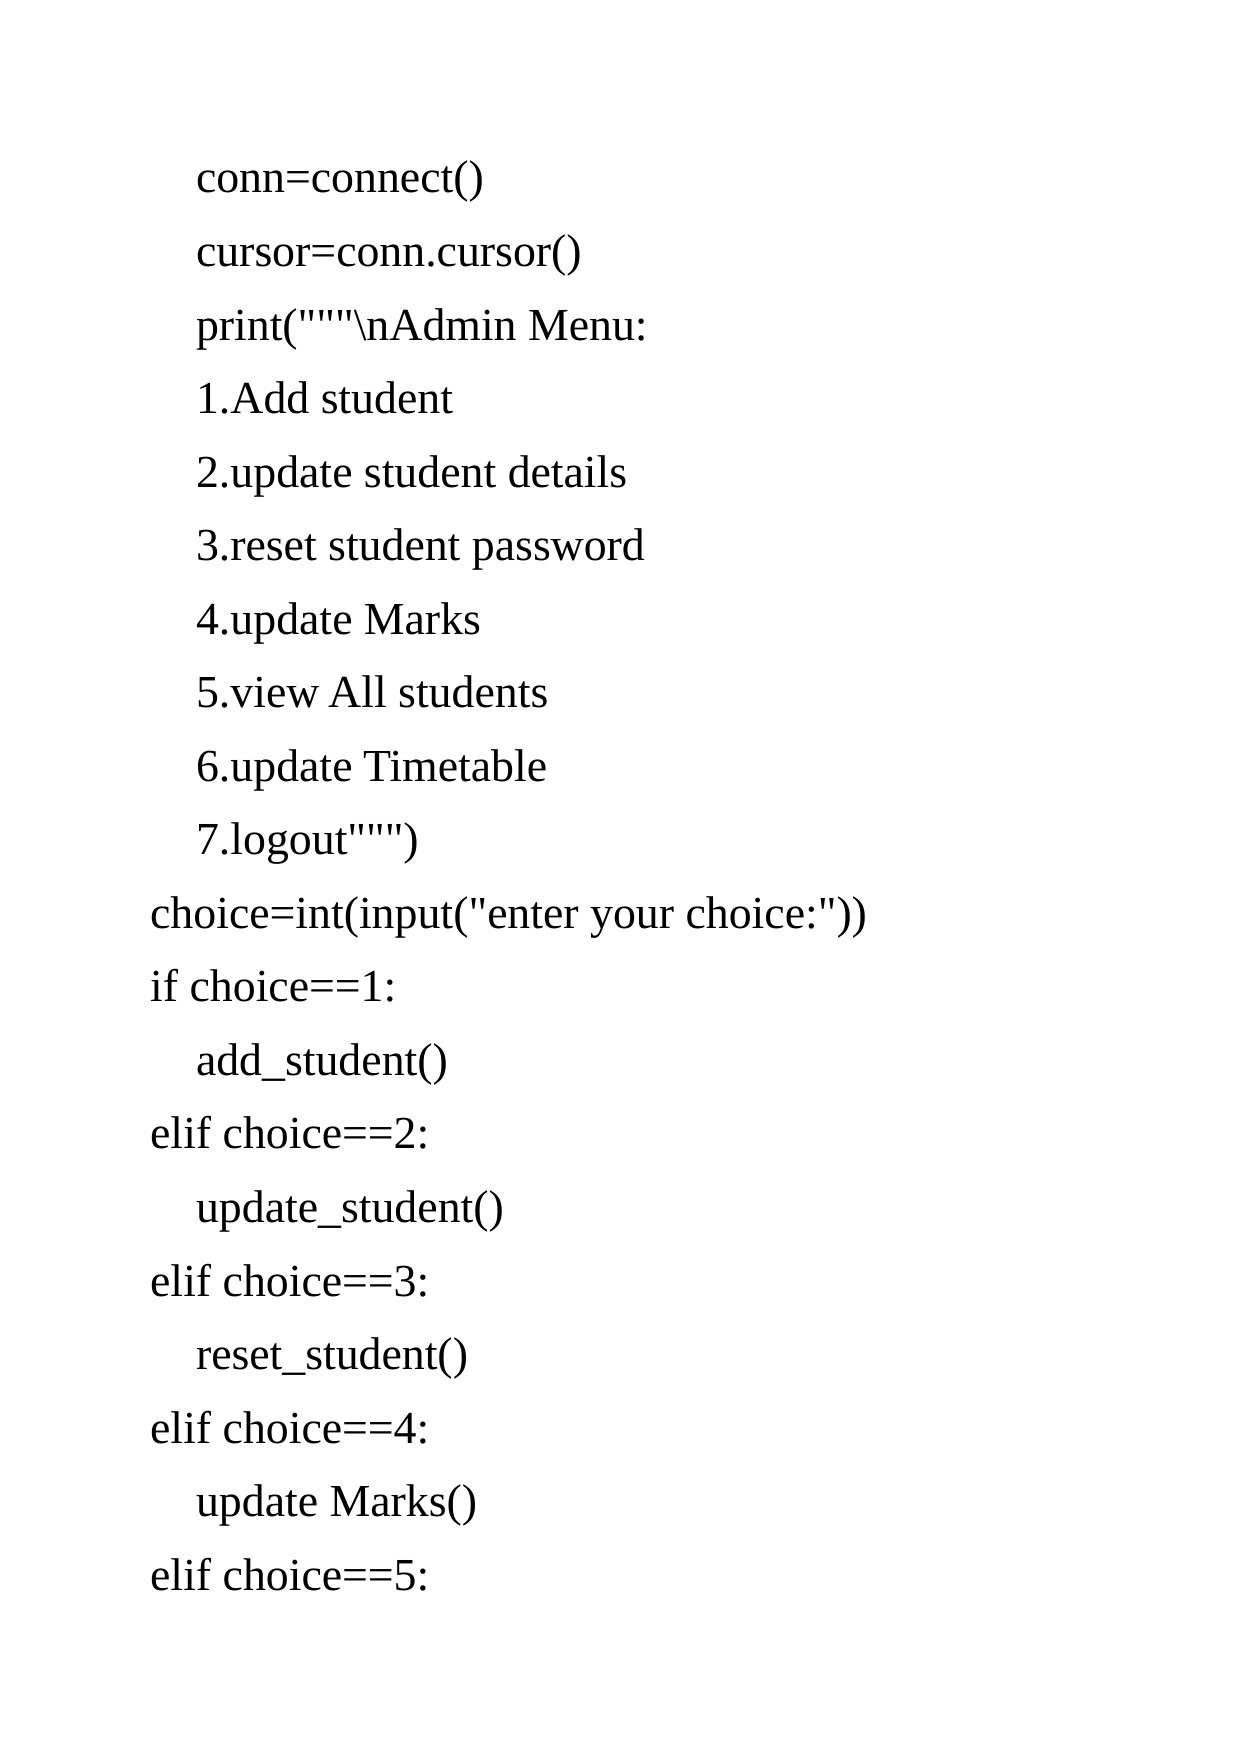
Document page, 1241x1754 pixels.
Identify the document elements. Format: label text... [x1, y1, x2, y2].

text 7.logout""") [150, 812, 1090, 864]
text elif choice==2: [150, 1106, 1090, 1159]
text print("""\nAdmin Menu: [150, 297, 1090, 350]
text conn=connect() [150, 150, 1090, 203]
text elif choice==3: [150, 1253, 1090, 1306]
text 2.update student details [150, 444, 1090, 497]
text if choice==1: [150, 959, 1090, 1012]
text add_student() [150, 1032, 1090, 1085]
text reset_student() [150, 1327, 1090, 1379]
text 4.update Marks [150, 591, 1090, 644]
text cursor=conn.cursor() [150, 223, 1090, 276]
text update Marks() [150, 1474, 1090, 1526]
text 5.view All students [150, 665, 1090, 717]
text choice=int(input("enter your choice:")) [150, 885, 1090, 938]
text update_student() [150, 1179, 1090, 1232]
text 3.reset student password [150, 518, 1090, 570]
text 6.update Timetable [150, 738, 1090, 791]
text 1.Add student [150, 371, 1090, 423]
text elif choice==5: [150, 1547, 1090, 1600]
text elif choice==4: [150, 1400, 1090, 1453]
